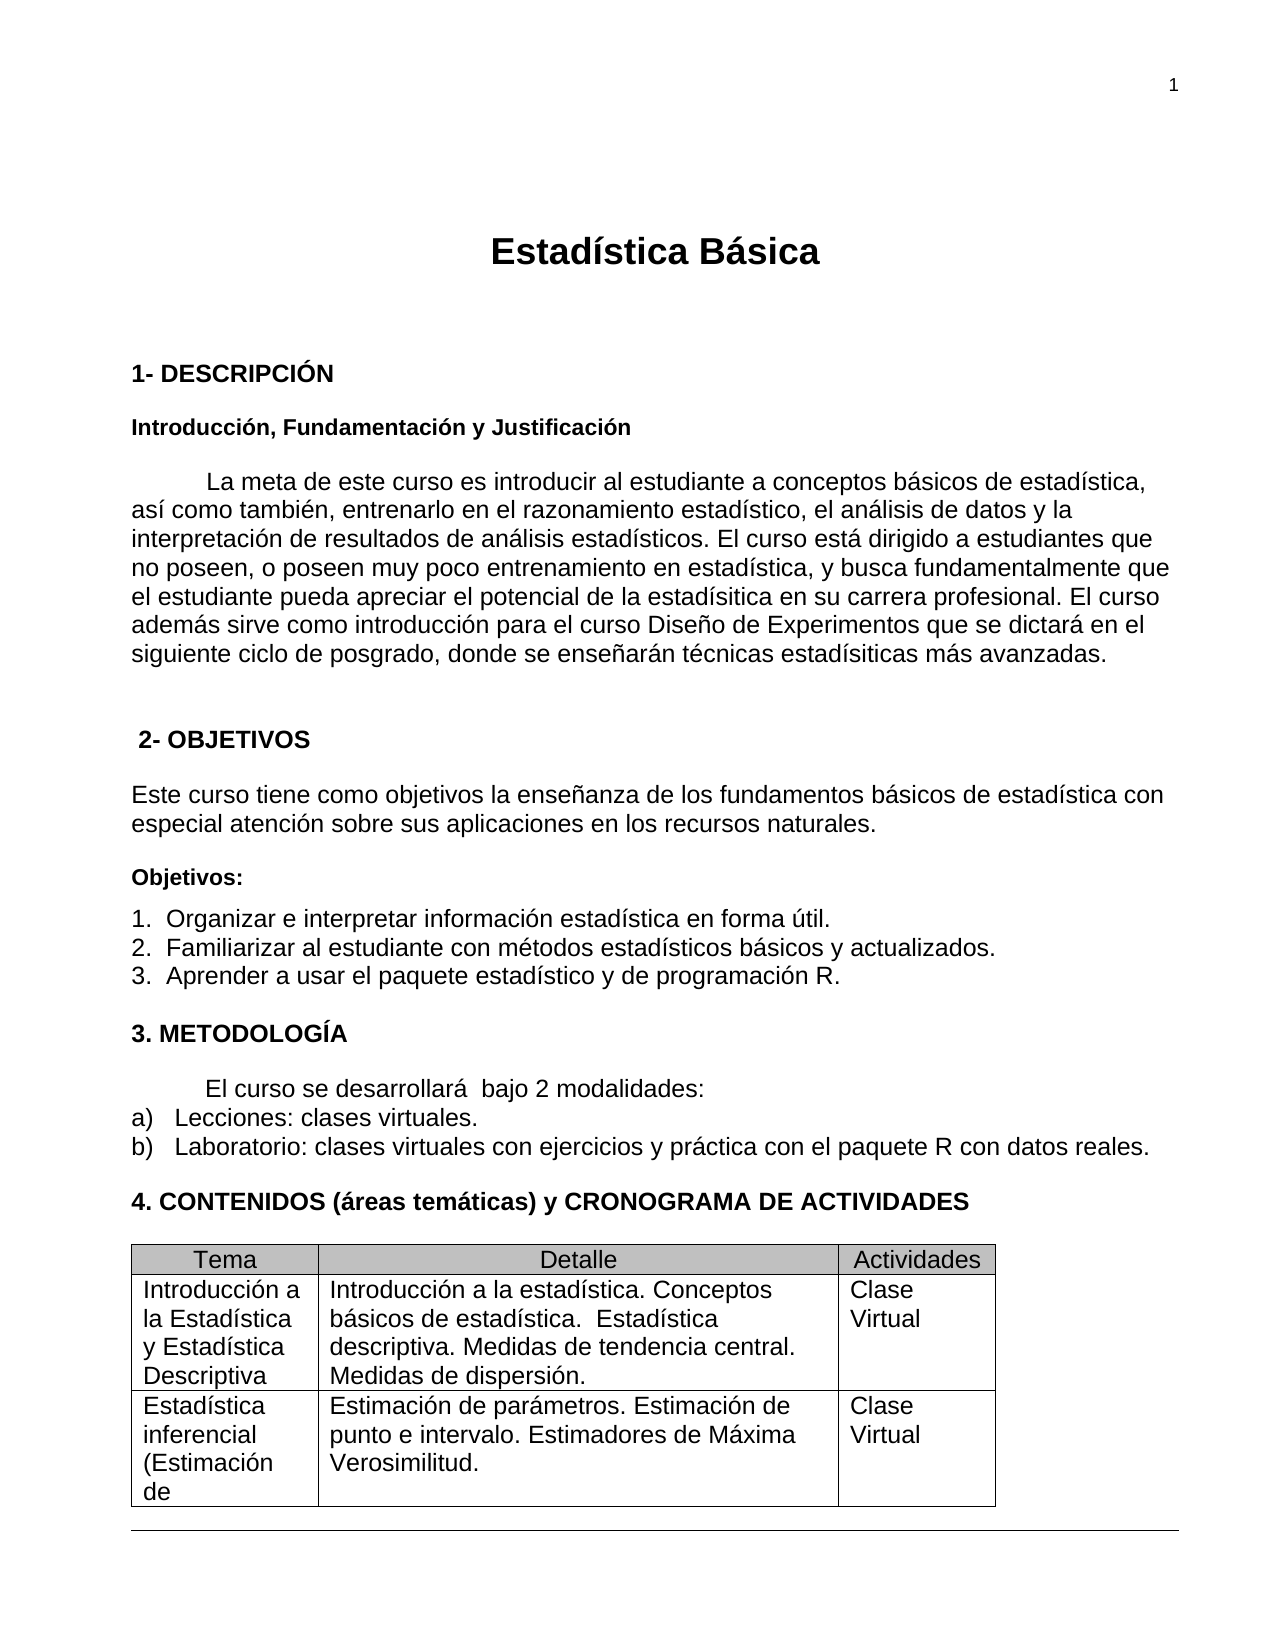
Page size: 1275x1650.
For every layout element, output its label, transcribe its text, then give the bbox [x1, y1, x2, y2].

table_cell Introducción a la estadística. Conceptos básicos de estadística. Estadística descriptiva. Medidas de tendencia central. Medidas de dispersión. [319, 1275, 838, 1390]
text a) Lecciones: clases virtuales. [131, 1103, 1179, 1131]
text El curso se desarrollará bajo 2 modalidades: [131, 1074, 1179, 1103]
text 3. METODOLOGÍA [131, 1019, 1179, 1048]
text La meta de este curso es introducir al estudiante a conceptos básicos de estadística, así como también, entrenarlo en el razonamiento estadístico, el análisis de datos y la interpretación de resultados de análisis estadísticos. El curso está dirigido a estudiantes que no poseen, o poseen muy poco entrenamiento en estadística, y busca fundamentalmente que el estudiante pueda apreciar el potencial de la estadísitica en su carrera profesional. El curso además sirve como introducción para el curso Diseño de Experimentos que se dictará en el siguiente ciclo de posgrado, donde se enseñarán técnicas estadísiticas más avanzadas. [131, 467, 1179, 668]
table_cell Introducción a la Estadística y Estadística Descriptiva [132, 1275, 318, 1390]
text 2. Familiarizar al estudiante con métodos estadísticos básicos y actualizados. [131, 933, 1179, 961]
table_cell Clase Virtual [839, 1275, 995, 1390]
text Introducción, Fundamentación y Justificación [131, 414, 1179, 440]
table_cell Clase Virtual [839, 1391, 995, 1506]
table_header Detalle [319, 1245, 838, 1274]
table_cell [319, 1391, 838, 1506]
text Objetivos: [131, 864, 1179, 891]
table_header Actividades [839, 1245, 995, 1274]
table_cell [132, 1391, 318, 1506]
text b) Laboratorio: clases virtuales con ejercicios y práctica con el paquete R con datos reales. [131, 1131, 1179, 1160]
text 1- DESCRIPCIÓN [131, 359, 1179, 388]
text Este curso tiene como objetivos la enseñanza de los fundamentos básicos de estadística con especial atención sobre sus aplicaciones en los recursos naturales. [131, 781, 1179, 838]
text Estadística Básica [131, 229, 1179, 273]
table_header Tema [132, 1245, 318, 1274]
text 3. Aprender a usar el paquete estadístico y de programación R. [131, 961, 1179, 990]
text 4. CONTENIDOS (áreas temáticas) y CRONOGRAMA DE ACTIVIDADES [131, 1187, 1179, 1215]
text 1. Organizar e interpretar información estadística en forma útil. [131, 904, 1179, 933]
text 2- OBJETIVOS [131, 725, 1179, 754]
